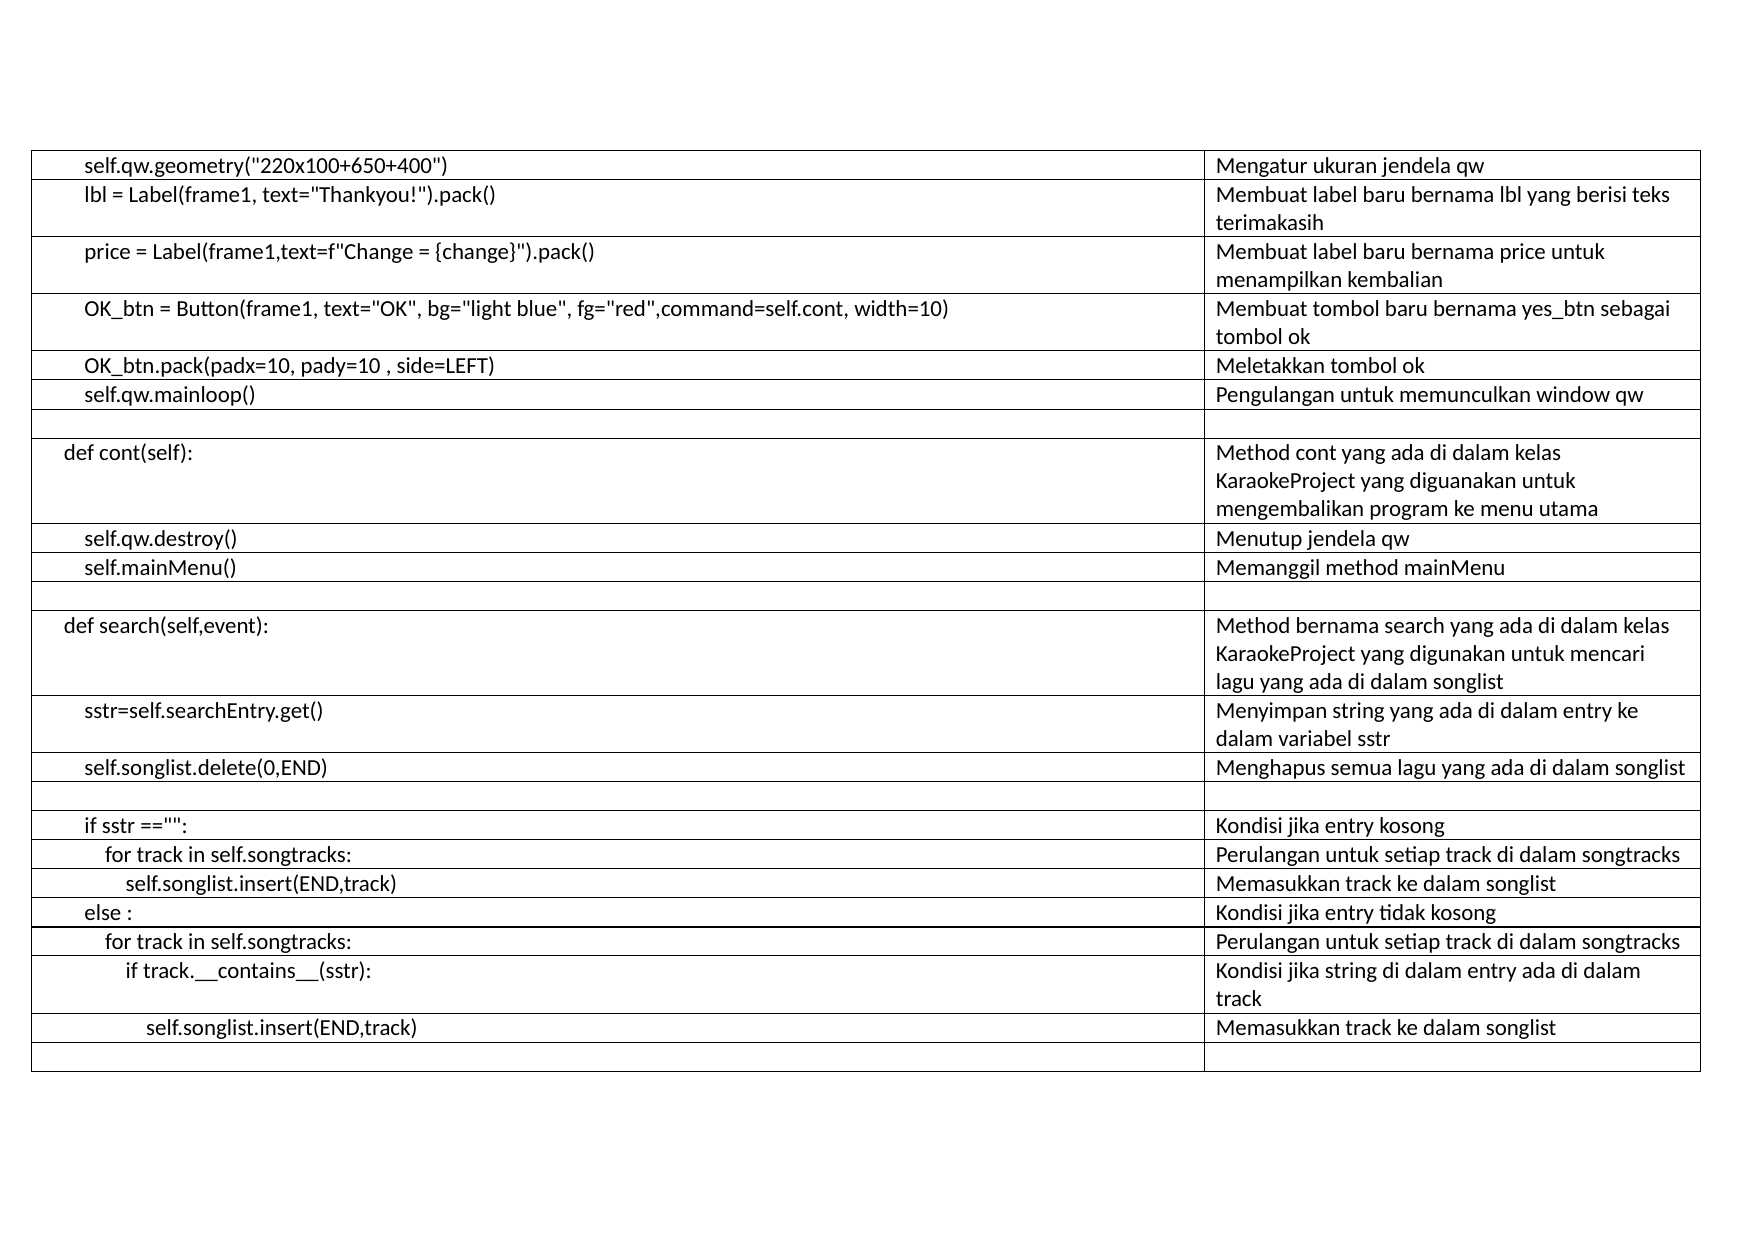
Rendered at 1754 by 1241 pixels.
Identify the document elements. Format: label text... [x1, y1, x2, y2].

table_cell Menyimpan string yang ada di dalam entry ke dalam variabel sstr [1205, 696, 1700, 752]
table_cell self.qw.mainloop() [32, 380, 1204, 408]
table_cell OK_btn.pack(padx=10, pady=10 , side=LEFT) [32, 351, 1204, 379]
table_cell OK_btn = Button(frame1, text="OK", bg="light blue", fg="red",command=self.cont, width=10) [32, 294, 1204, 350]
table_cell Membuat label baru bernama price untuk menampilkan kembalian [1205, 237, 1700, 293]
table_cell Method cont yang ada di dalam kelas KaraokeProject yang diguanakan untuk mengembalikan program ke menu utama [1205, 439, 1700, 523]
table_cell self.songlist.insert(END,track) [32, 869, 1204, 897]
table_cell def cont(self): [32, 439, 1204, 523]
table_cell [32, 1043, 1204, 1071]
table_cell sstr=self.searchEntry.get() [32, 696, 1204, 752]
table_cell Meletakkan tombol ok [1205, 351, 1700, 379]
table_cell price = Label(frame1,text=f"Change = {change}").pack() [32, 237, 1204, 293]
table_cell Perulangan untuk setiap track di dalam songtracks [1205, 928, 1700, 955]
table_cell Mengatur ukuran jendela qw [1205, 151, 1700, 179]
table_cell [1205, 1043, 1700, 1071]
table_cell [1205, 410, 1700, 437]
table_cell self.songlist.insert(END,track) [32, 1014, 1204, 1042]
table_cell self.qw.geometry("220x100+650+400") [32, 151, 1204, 179]
table_cell [32, 582, 1204, 610]
table_cell Perulangan untuk setiap track di dalam songtracks [1205, 840, 1700, 868]
table_cell self.qw.destroy() [32, 524, 1204, 552]
table_cell Pengulangan untuk memunculkan window qw [1205, 380, 1700, 408]
table_cell if track.__contains__(sstr): [32, 956, 1204, 1012]
table_cell Method bernama search yang ada di dalam kelas KaraokeProject yang digunakan untuk mencari lagu yang ada di dalam songlist [1205, 611, 1700, 695]
table_cell self.mainMenu() [32, 553, 1204, 581]
table_cell [1205, 782, 1700, 810]
table_cell lbl = Label(frame1, text="Thankyou!").pack() [32, 180, 1204, 236]
table_cell self.songlist.delete(0,END) [32, 753, 1204, 781]
table_cell Memasukkan track ke dalam songlist [1205, 869, 1700, 897]
table_cell def search(self,event): [32, 611, 1204, 695]
table_cell [1205, 582, 1700, 610]
table_cell Kondisi jika entry kosong [1205, 811, 1700, 839]
table_cell Memasukkan track ke dalam songlist [1205, 1014, 1700, 1042]
table_cell Kondisi jika entry tidak kosong [1205, 898, 1700, 926]
table_cell for track in self.songtracks: [32, 928, 1204, 955]
table_cell Kondisi jika string di dalam entry ada di dalam track [1205, 956, 1700, 1012]
table_cell Membuat tombol baru bernama yes_btn sebagai tombol ok [1205, 294, 1700, 350]
table_cell Menghapus semua lagu yang ada di dalam songlist [1205, 753, 1700, 781]
table_cell for track in self.songtracks: [32, 840, 1204, 868]
table_cell Menutup jendela qw [1205, 524, 1700, 552]
table_cell else : [32, 898, 1204, 926]
table_cell Membuat label baru bernama lbl yang berisi teks terimakasih [1205, 180, 1700, 236]
table_cell [32, 782, 1204, 810]
table_cell Memanggil method mainMenu [1205, 553, 1700, 581]
table_cell [32, 410, 1204, 437]
table_cell if sstr =="": [32, 811, 1204, 839]
